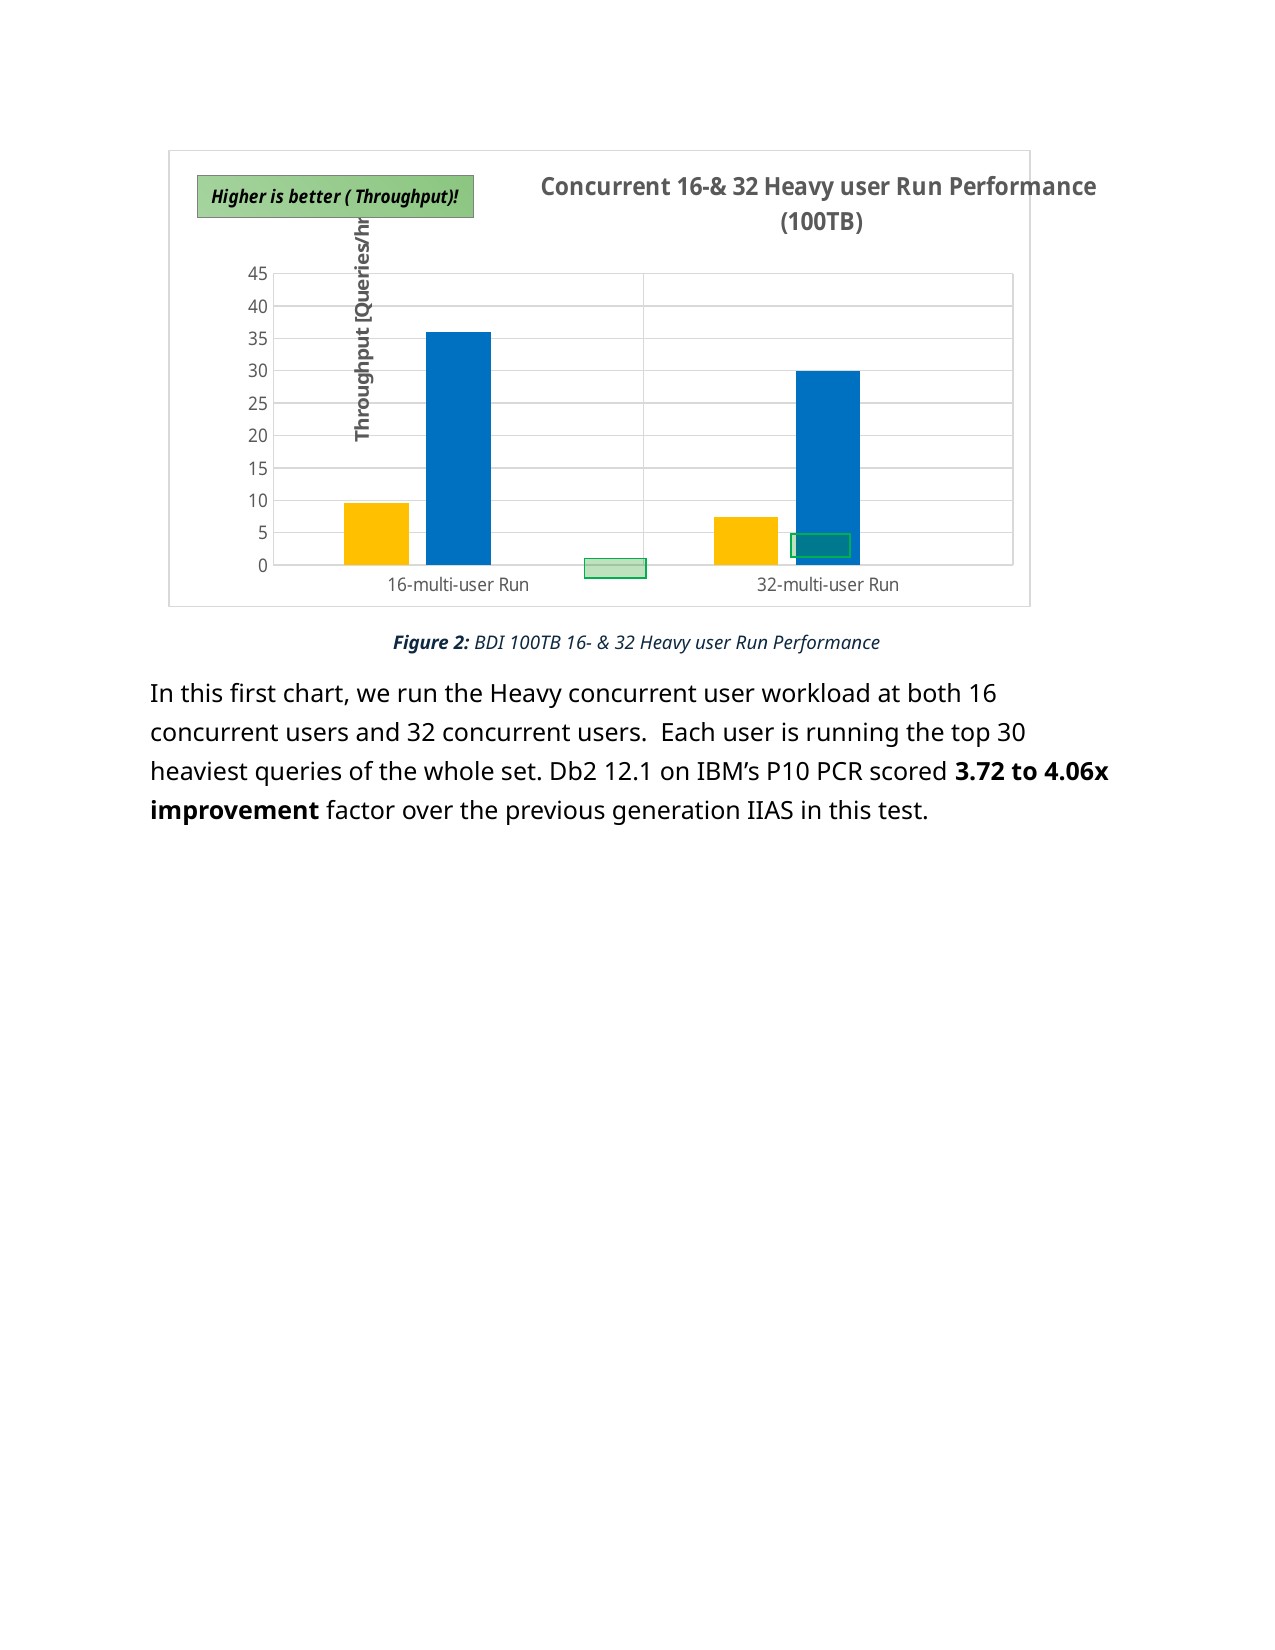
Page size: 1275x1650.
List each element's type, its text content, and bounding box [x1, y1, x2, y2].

text In this first chart, we run the Heavy concurrent user workload at both 16 concurrent users and 32 concurrent users. Each user is running the top 30 heaviest queries of the whole set. Db2 12.1 on IBM’s P10 PCR scored 3.72 to 4.06x improvement factor over the previous generation IIAS in this test. [150, 676, 1125, 827]
text Figure 2: BDI 100TB 16- & 32 Heavy user Run Performance [150, 629, 1125, 655]
